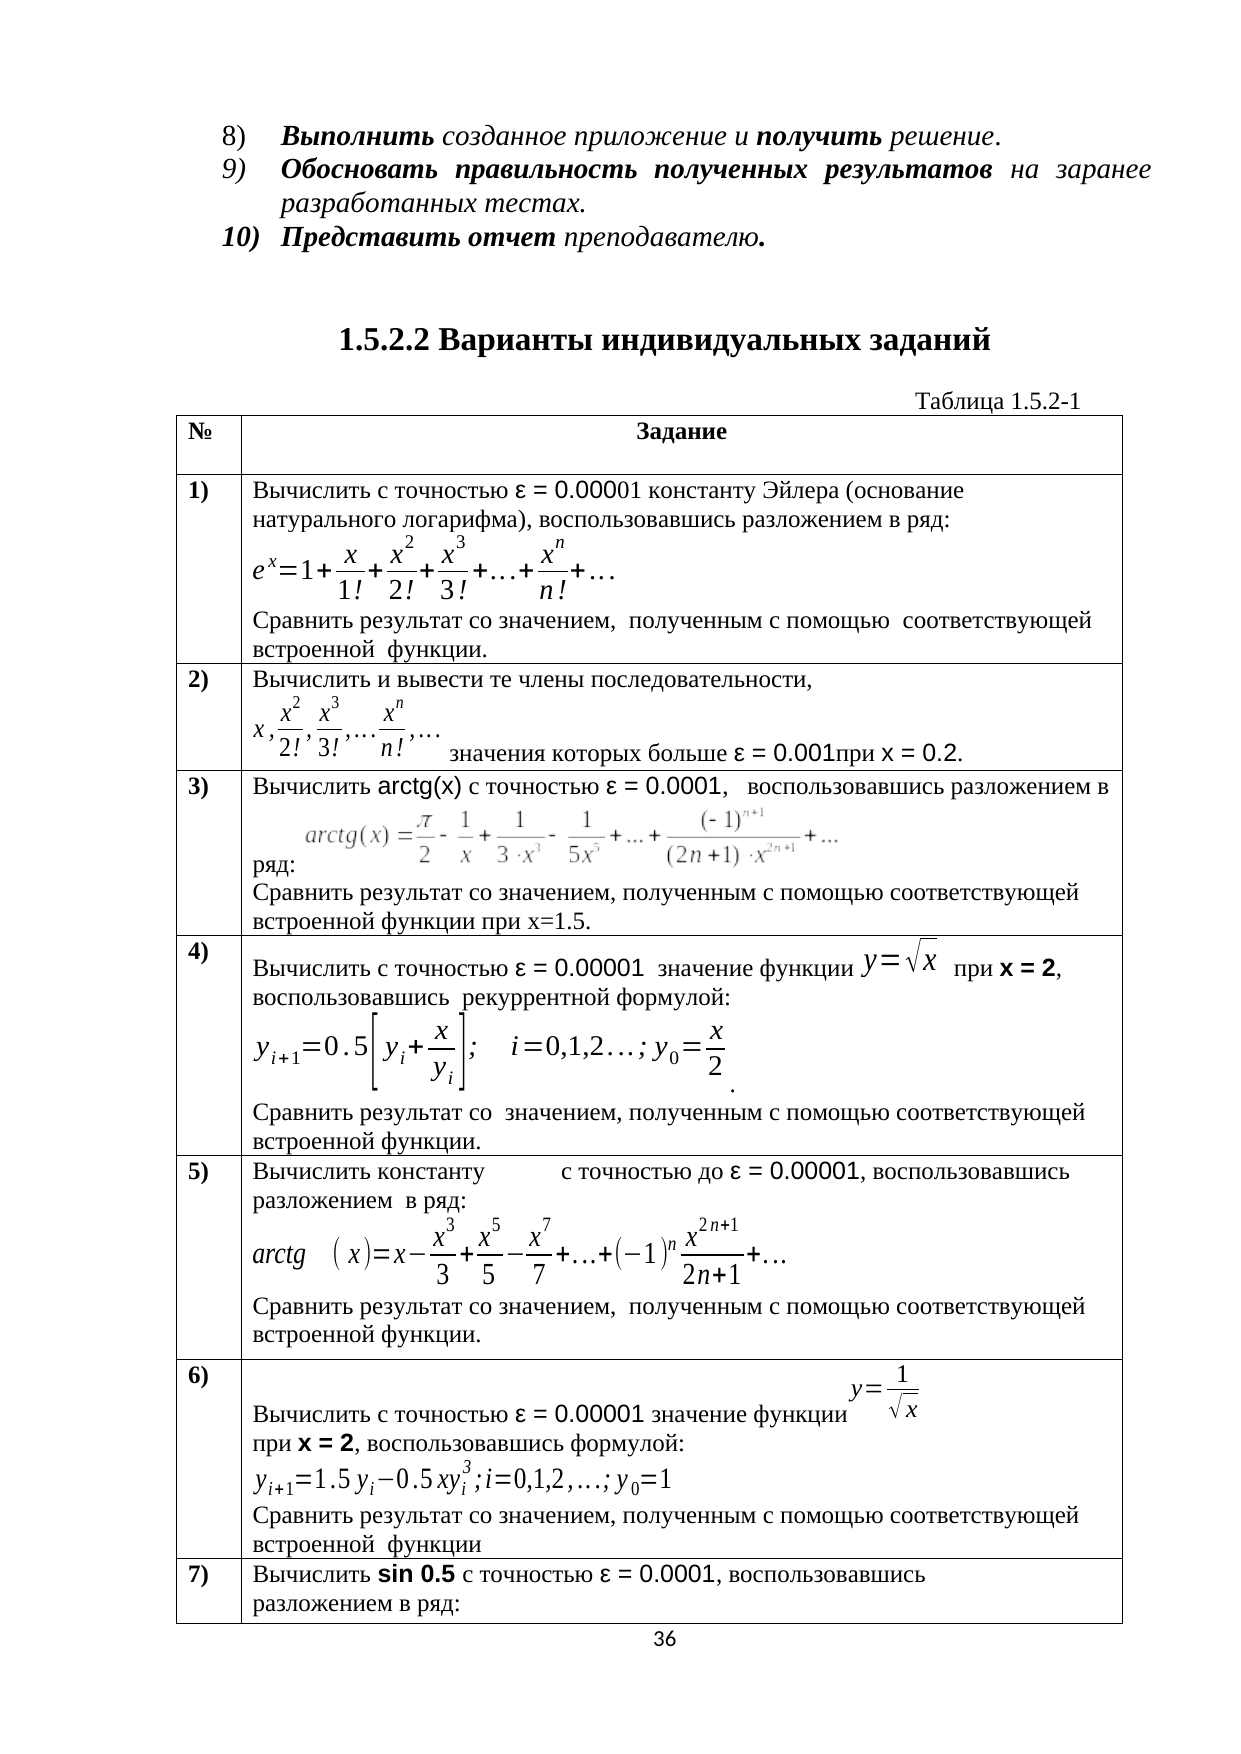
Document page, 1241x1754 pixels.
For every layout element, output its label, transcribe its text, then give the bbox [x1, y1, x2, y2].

table_cell 5) [177, 1156, 241, 1359]
table_cell 3) [177, 771, 241, 935]
subtitle 1.5.2.2 Варианты индивидуальных заданий [177, 319, 1152, 358]
table_cell Вычислить с точностью ε = 0.00001 значение функции при x = 2, воспользовавшись рекуррентной формулой: . Сравнить результат со значением, полученным с помощью соответствующей встроенной функции. [242, 936, 1122, 1155]
table_cell Вычислить и вывести те члены последовательности, значения которых больше ε = 0.001при x = 0.2. [242, 664, 1122, 770]
table_cell Вычислить arctg(x) с точностью ε = 0.0001, воспользовавшись разложением в ряд: Сравнить результат со значением, полученным с помощью соответствующей встроенной функции при x=1.5. [242, 771, 1122, 935]
table_cell 4) [177, 936, 241, 1155]
text Таблица 1.5.2-1 [537, 386, 1152, 415]
table_cell 6) [177, 1360, 241, 1558]
table_cell Вычислить константу с точностью до ε = 0.00001, воспользовавшись разложением в ряд: Сравнить результат со значением, полученным с помощью соответствующей встроенной функции. [242, 1156, 1122, 1359]
list Выполнить созданное приложение и получить решение. [222, 118, 1152, 152]
table_cell 1) [177, 475, 241, 663]
list Представить отчет преподавателю. [222, 219, 1152, 252]
table_cell Вычислить с точностью ε = 0.00001 константу Эйлера (основание натурального логарифма), воспользовавшись разложением в ряд: Сравнить результат со значением, полученным с помощью соответствующей встроенной функции. [242, 475, 1122, 663]
table_cell 7) [177, 1559, 241, 1623]
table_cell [242, 1559, 1122, 1623]
table_header Задание [242, 416, 1122, 474]
list Обосновать правильность полученных результатов на заранее разработанных тестах. [222, 152, 1152, 219]
table_cell Вычислить с точностью ε = 0.00001 значение функции при x = 2, воспользовавшись формулой: Сравнить результат со значением, полученным с помощью соответствующей встроенной функции [242, 1360, 1122, 1558]
table_cell 2) [177, 664, 241, 770]
table_header № [177, 416, 241, 474]
